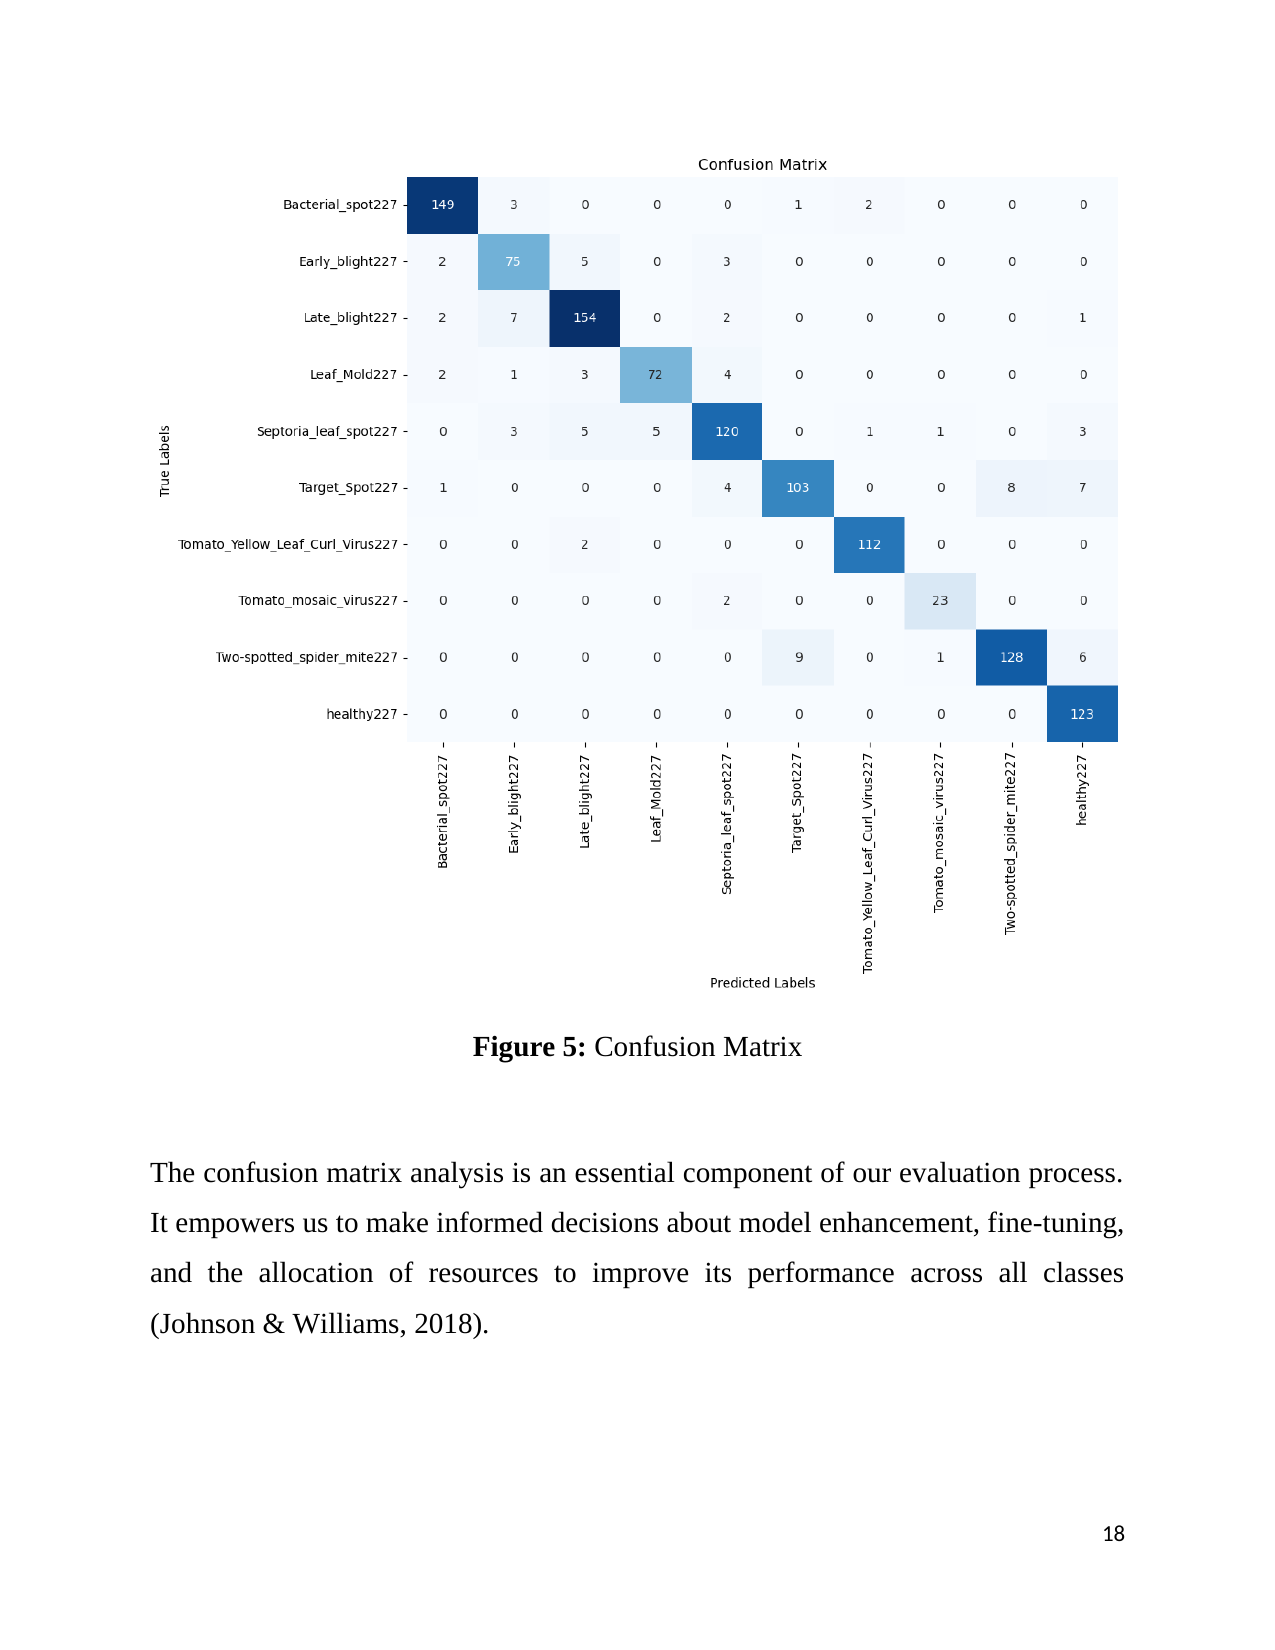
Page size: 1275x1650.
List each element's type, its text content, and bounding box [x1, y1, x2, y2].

picture [150, 150, 1125, 999]
text The confusion matrix analysis is an essential component of our evaluation process. It empowers us to make informed decisions about model enhancement, fine-tuning, and the allocation of resources to improve its performance across all classes (Johnson & Williams, 2018). [150, 1155, 1125, 1339]
text Figure 5: Confusion Matrix [150, 1029, 1125, 1063]
